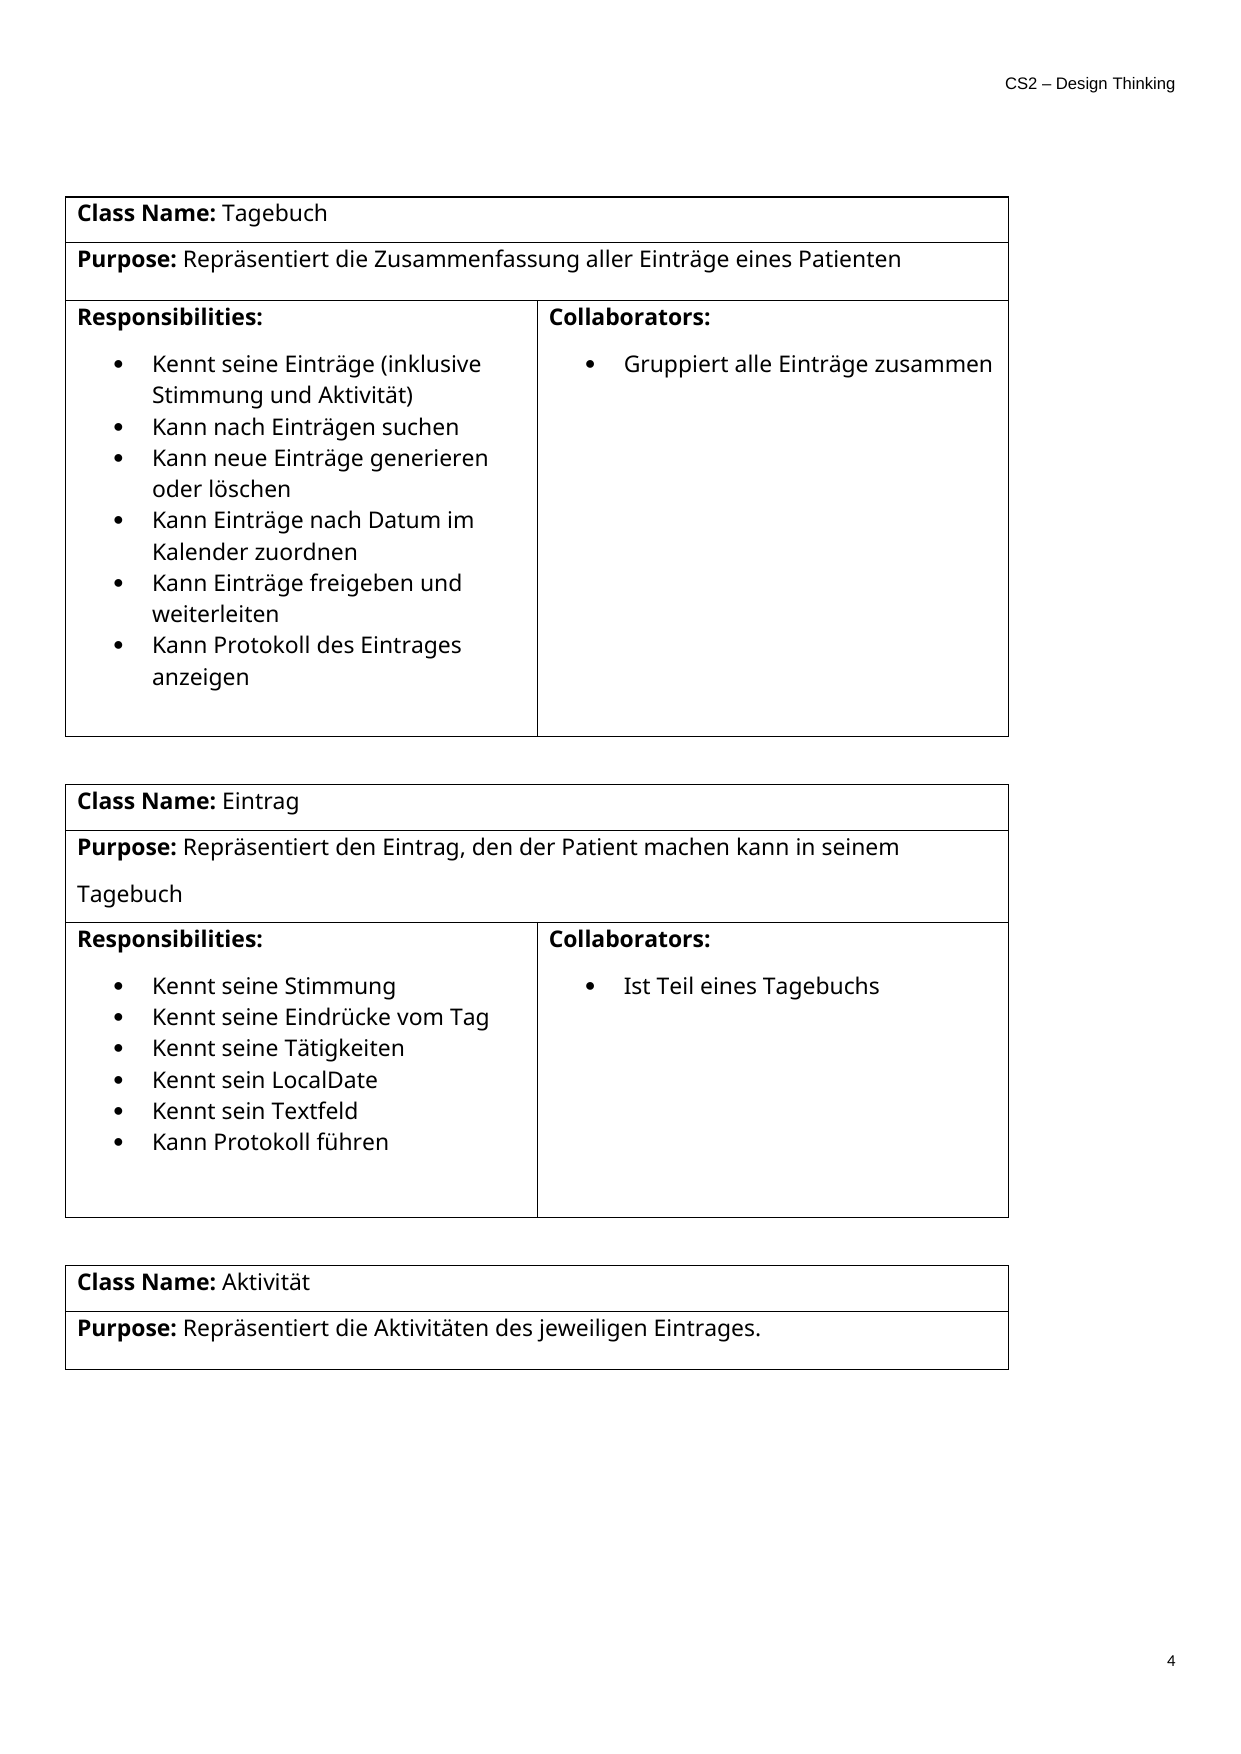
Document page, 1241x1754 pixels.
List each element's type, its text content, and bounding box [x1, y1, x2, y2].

table_cell Collaborators: Gruppiert alle Einträge zusammen [538, 301, 1008, 736]
table_cell Responsibilities: Kennt seine Stimmung Kennt seine Eindrücke vom Tag Kennt seine Tätigkeiten Kennt sein LocalDate Kennt sein Textfeld Kann Protokoll führen [66, 923, 537, 1217]
table_header Class Name: Eintrag [66, 785, 1008, 829]
table_cell Collaborators: Ist Teil eines Tagebuchs [538, 923, 1008, 1217]
table_header Class Name: Tagebuch [66, 198, 1008, 242]
table_cell Purpose: Repräsentiert die Aktivitäten des jeweiligen Eintrages. [66, 1312, 1008, 1369]
table_header Class Name: Aktivität [66, 1266, 1008, 1311]
table_cell Purpose: Repräsentiert die Zusammenfassung aller Einträge eines Patienten [66, 243, 1008, 300]
table_cell Purpose: Repräsentiert den Eintrag, den der Patient machen kann in seinem Tagebuch [66, 831, 1008, 922]
table_cell Responsibilities: Kennt seine Einträge (inklusive Stimmung und Aktivität) Kann nach Einträgen suchen Kann neue Einträge generieren oder löschen Kann Einträge nach Datum im Kalender zuordnen Kann Einträge freigeben und weiterleiten Kann Protokoll des Eintrages anzeigen [66, 301, 537, 736]
